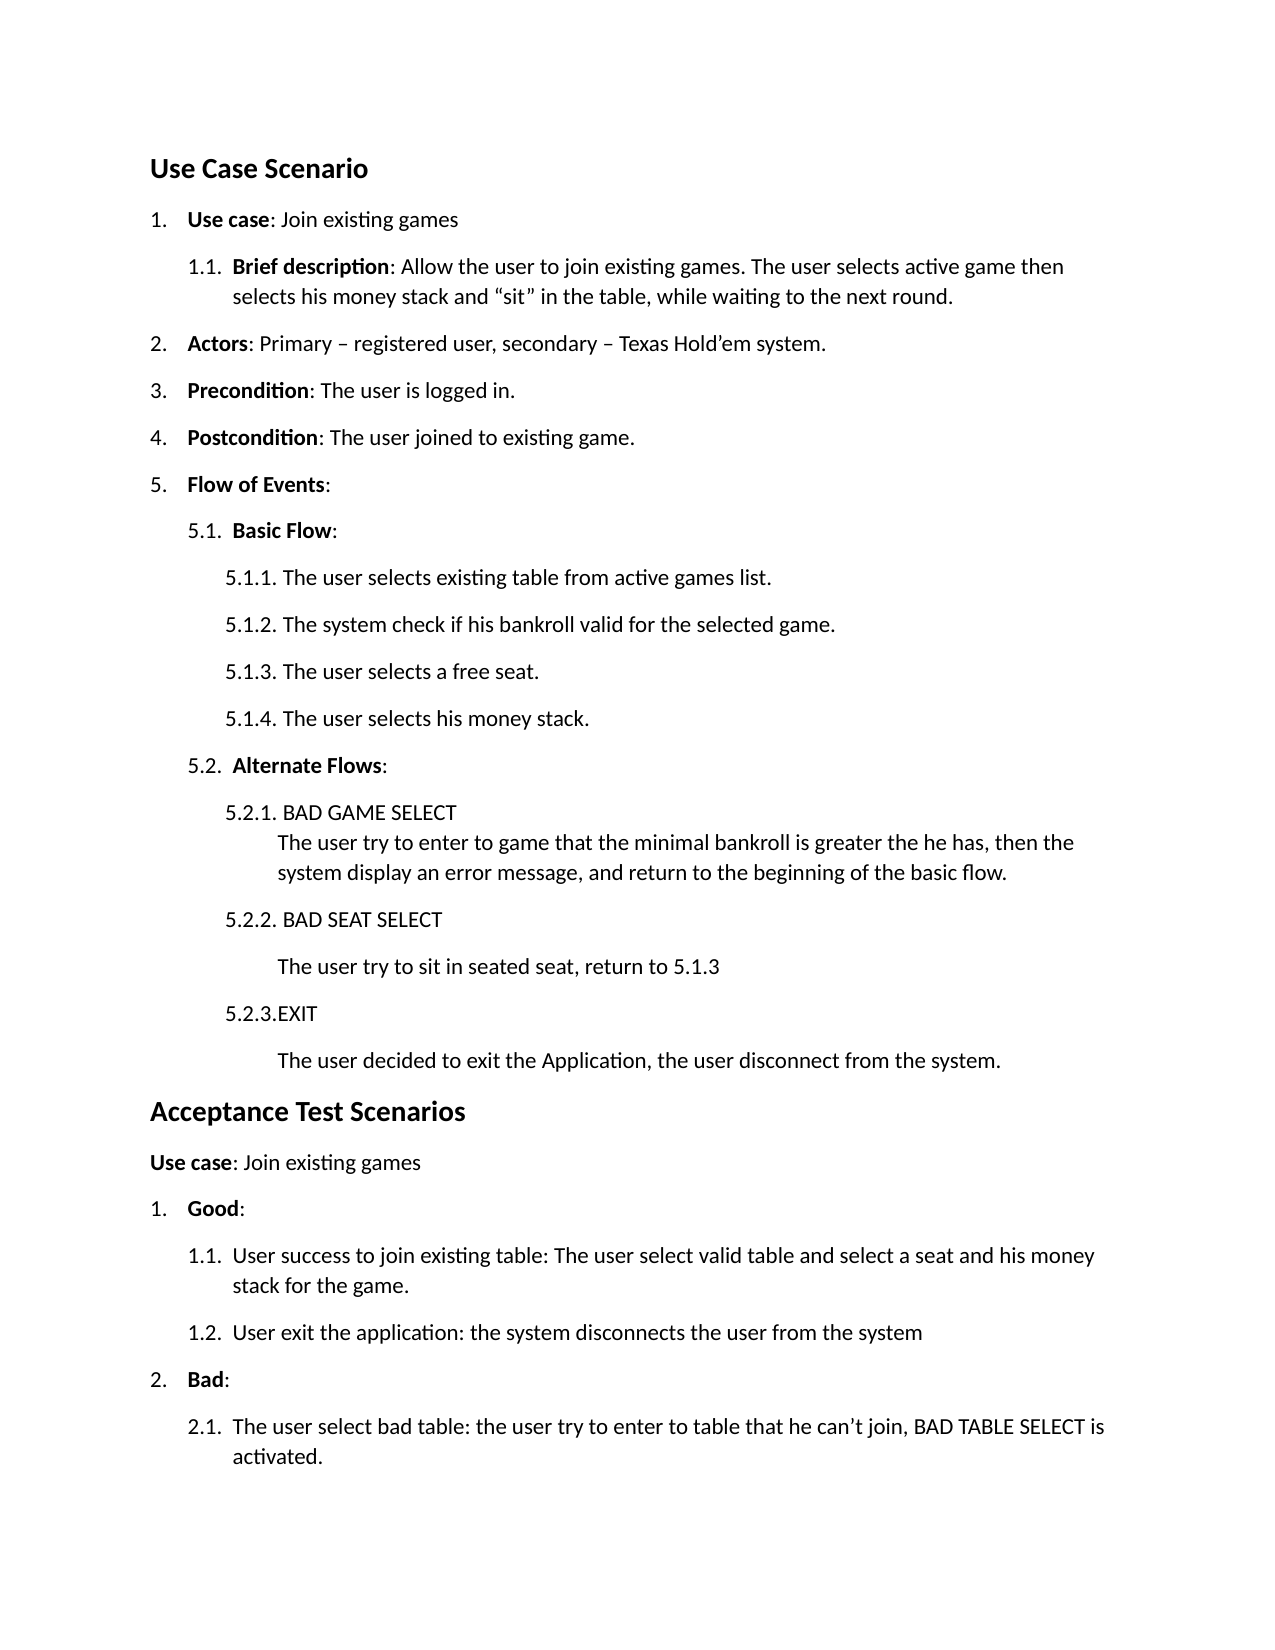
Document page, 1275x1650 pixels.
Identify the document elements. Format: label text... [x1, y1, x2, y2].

list Postcondition: The user joined to existing game. [150, 423, 1125, 451]
list The user selects his money stack. [225, 704, 1125, 732]
list User exit the application: the system disconnects the user from the system [187, 1318, 1125, 1347]
list The user decided to exit the Application, the user disconnect from the system. [225, 1046, 1125, 1074]
list The user selects a free seat. [225, 657, 1125, 685]
list Basic Flow: [187, 517, 1125, 544]
list Bad: [150, 1365, 1125, 1393]
list Actors: Primary – registered user, secondary – Texas Hold’em system. [150, 329, 1125, 357]
list Good: [150, 1194, 1125, 1223]
text Use Case Scenario [150, 150, 1125, 186]
list The user selects existing table from active games list. [225, 563, 1125, 591]
list The system check if his bankroll valid for the selected game. [225, 610, 1125, 638]
list BAD SEAT SELECT [225, 905, 1125, 933]
list Flow of Events: [150, 470, 1125, 498]
text Acceptance Test Scenarios [150, 1093, 1125, 1128]
list Precondition: The user is logged in. [150, 376, 1125, 404]
list The user try to sit in seated seat, return to 5.1.3 [225, 952, 1125, 980]
list Brief description: Allow the user to join existing games. The user selects active game then selects his money stack and “sit” in the table, while waiting to the next round. [187, 252, 1125, 310]
list Alternate Flows: [187, 751, 1125, 779]
list Use case: Join existing games [150, 205, 1125, 233]
list EXIT [225, 999, 1125, 1027]
text Use case: Join existing games [150, 1148, 1125, 1176]
list User success to join existing table: The user select valid table and select a seat and his money stack for the game. [187, 1241, 1125, 1300]
list BAD GAME SELECT The user try to enter to game that the minimal bankroll is greater the he has, then the system display an error message, and return to the beginning of the basic flow. [225, 798, 1125, 886]
list The user select bad table: the user try to enter to table that he can’t join, BAD TABLE SELECT is activated. [187, 1412, 1125, 1471]
